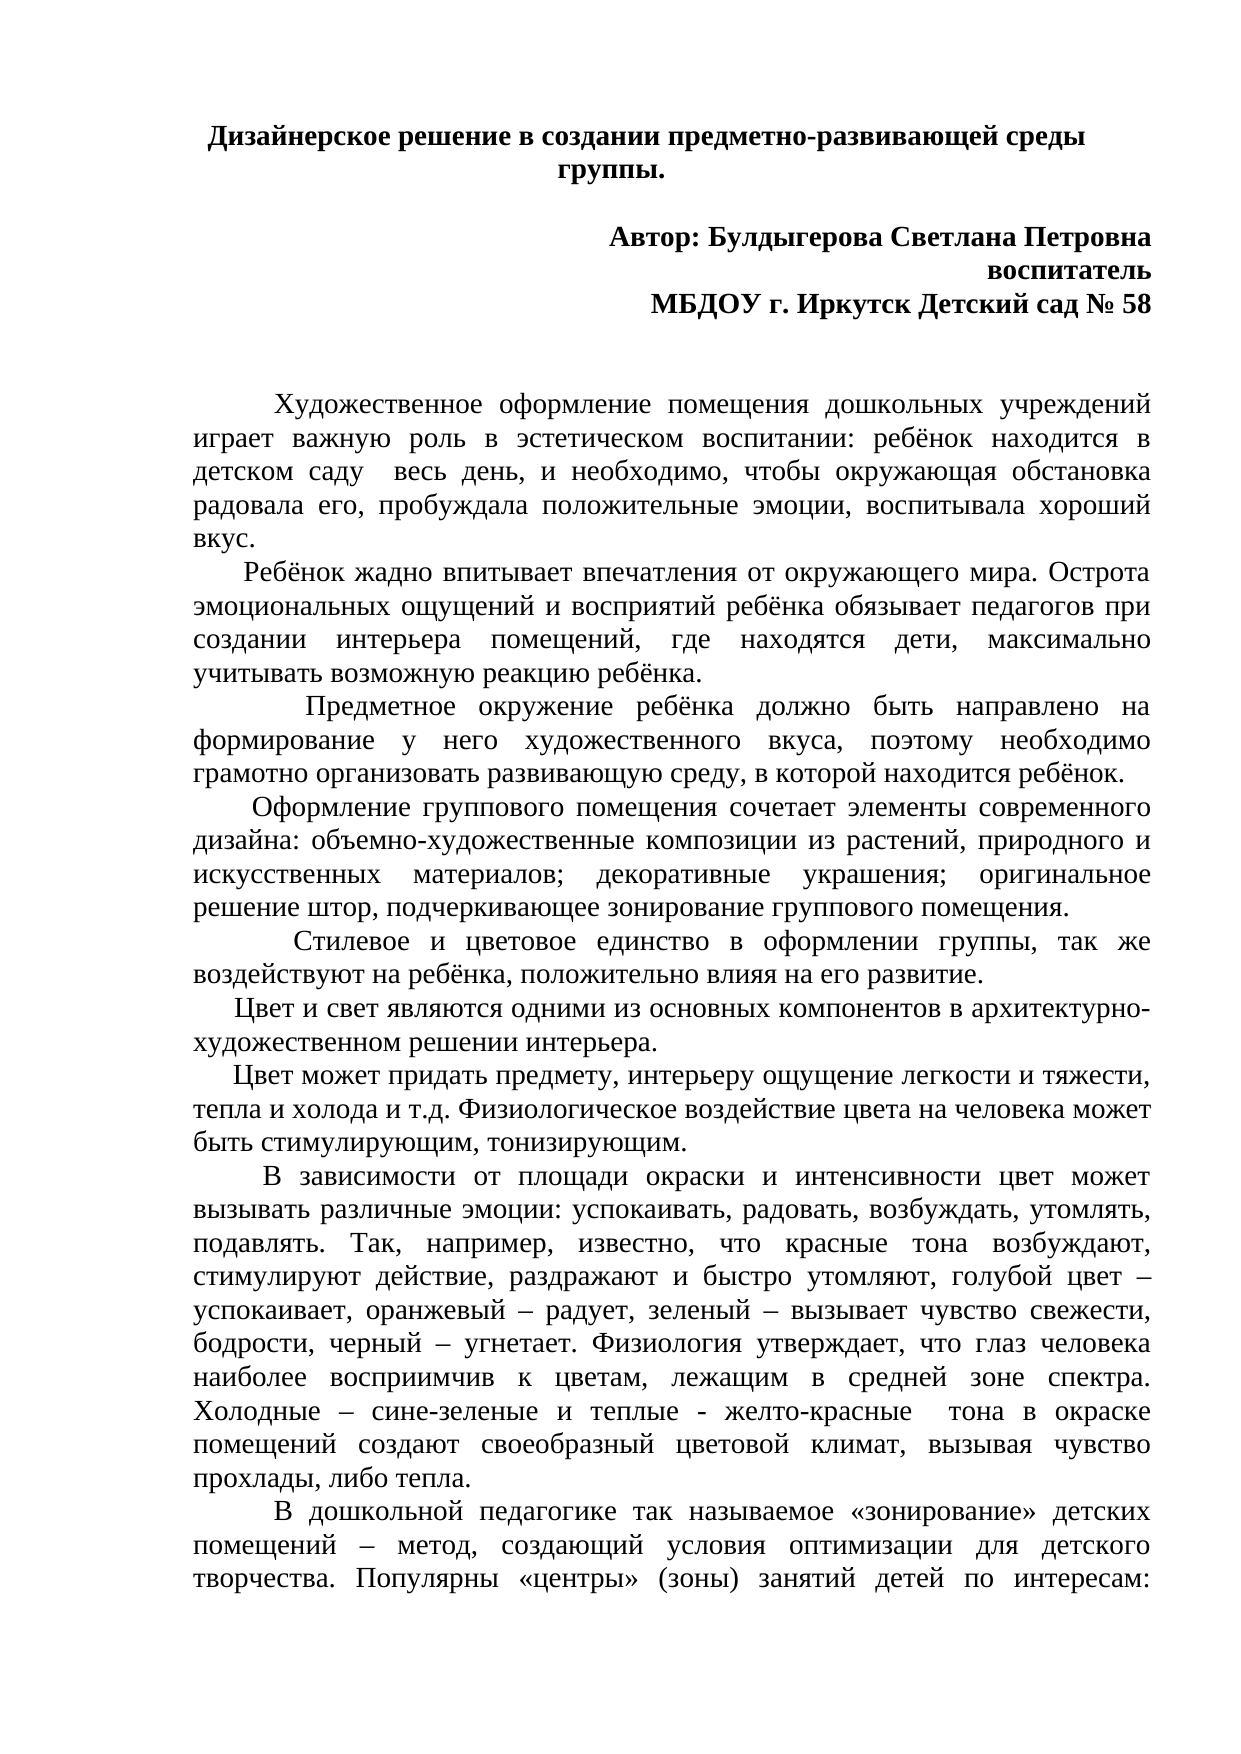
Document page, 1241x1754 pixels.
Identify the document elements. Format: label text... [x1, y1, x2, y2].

text Автор: Булдыгерова Светлана Петровна [193, 219, 1152, 252]
text Дизайнерское решение в создании предметно-развивающей среды [193, 118, 1152, 152]
text В зависимости от площади окраски и интенсивности цвет может вызывать различные эмоции: успокаивать, радовать, возбуждать, утомлять, подавлять. Так, например, известно, что красные тона возбуждают, стимулируют действие, раздражают и быстро утомляют, голубой цвет – успокаивает, оранжевый – радует, зеленый – вызывает чувство свежести, бодрости, черный – угнетает. Физиология утверждает, что глаз человека наиболее восприимчив к цветам, лежащим в средней зоне спектра. Холодные – сине-зеленые и теплые - желто-красные тона в окраске помещений создают своеобразный цветовой климат, вызывая чувство прохлады, либо тепла. [193, 1158, 1152, 1493]
text Предметное окружение ребёнка должно быть направлено на формирование у него художественного вкуса, поэтому необходимо грамотно организовать развивающую среду, в которой находится ребёнок. [193, 688, 1152, 789]
text группы. [193, 152, 1152, 185]
text Ребёнок жадно впитывает впечатления от окружающего мира. Острота эмоциональных ощущений и восприятий ребёнка обязывает педагогов при создании интерьера помещений, где находятся дети, максимально учитывать возможную реакцию ребёнка. [193, 554, 1152, 688]
text Стилевое и цветовое единство в оформлении группы, так же воздействуют на ребёнка, положительно влияя на его развитие. [193, 923, 1152, 990]
text Оформление группового помещения сочетает элементы современного дизайна: объемно-художественные композиции из растений, природного и искусственных материалов; декоративные украшения; оригинальное решение штор, подчеркивающее зонирование группового помещения. [193, 789, 1152, 923]
text Цвет может придать предмету, интерьеру ощущение легкости и тяжести, тепла и холода и т.д. Физиологическое воздействие цвета на человека может быть стимулирующим, тонизирующим. [193, 1057, 1152, 1158]
text МБДОУ г. Иркутск Детский сад № 58 [193, 286, 1152, 319]
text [193, 1493, 1152, 1594]
text Цвет и свет являются одними из основных компонентов в архитектурно-художественном решении интерьера. [193, 990, 1152, 1057]
text Художественное оформление помещения дошкольных учреждений играет важную роль в эстетическом воспитании: ребёнок находится в детском саду весь день, и необходимо, чтобы окружающая обстановка радовала его, пробуждала положительные эмоции, воспитывала хороший вкус. [193, 386, 1152, 554]
text воспитатель [193, 252, 1152, 286]
